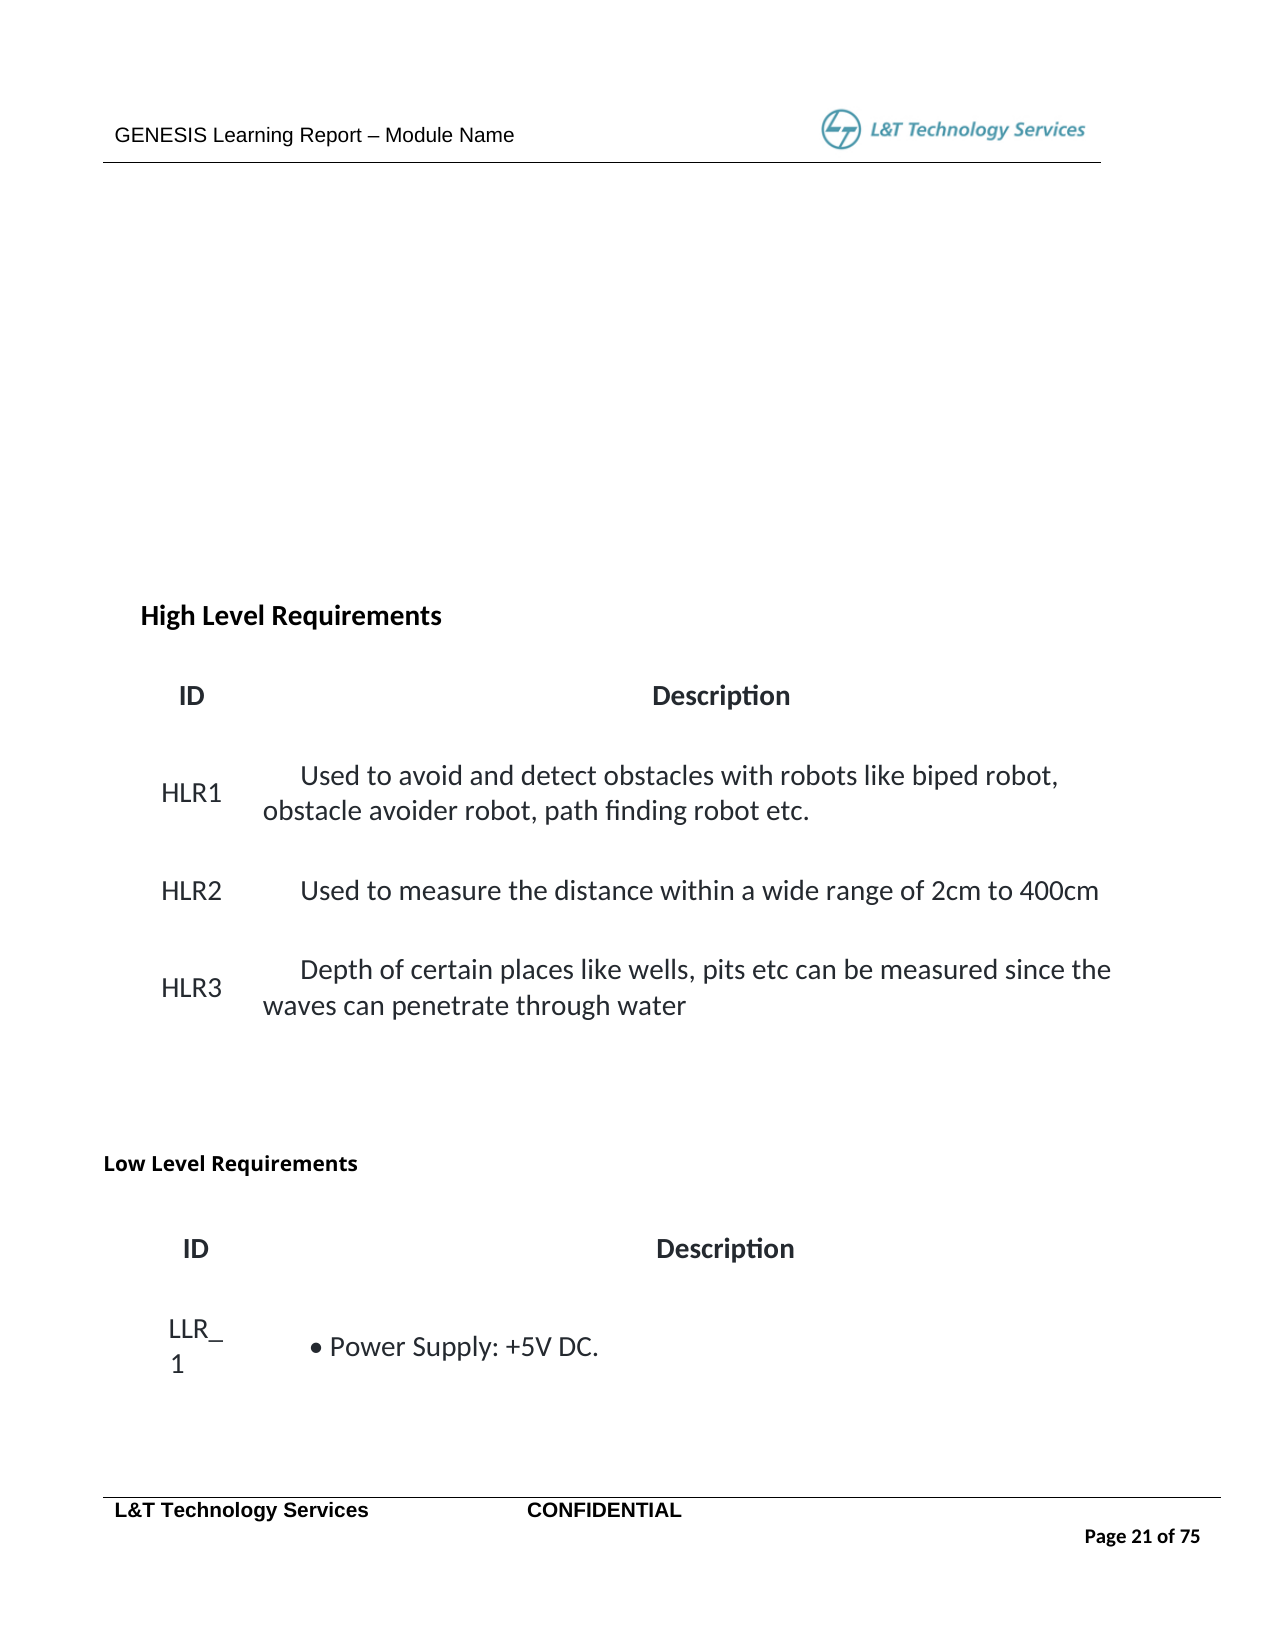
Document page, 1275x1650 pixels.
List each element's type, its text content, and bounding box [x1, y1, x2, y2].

table_cell • Power Supply: +5V DC. [251, 1300, 1162, 1415]
table_cell Depth of certain places like wells, pits etc can be measured since the waves can penetrate through water [243, 942, 1162, 1057]
table_header ID [103, 1221, 251, 1300]
table_cell Used to measure the distance within a wide range of 2cm to 400cm [243, 862, 1162, 942]
table_cell HLR2 [103, 862, 242, 942]
table_header Description [251, 1221, 1162, 1300]
text High Level Requirements [103, 597, 1162, 632]
table_cell HLR1 [103, 747, 242, 862]
table_cell HLR3 [103, 942, 242, 1057]
table_header Description [243, 668, 1162, 747]
table_header ID [103, 668, 242, 747]
table_cell LLR_1 [103, 1300, 251, 1415]
subtitle Low Level Requirements [103, 1149, 1162, 1177]
table_cell Used to avoid and detect obstacles with robots like biped robot, obstacle avoider robot, path finding robot etc. [243, 747, 1162, 862]
